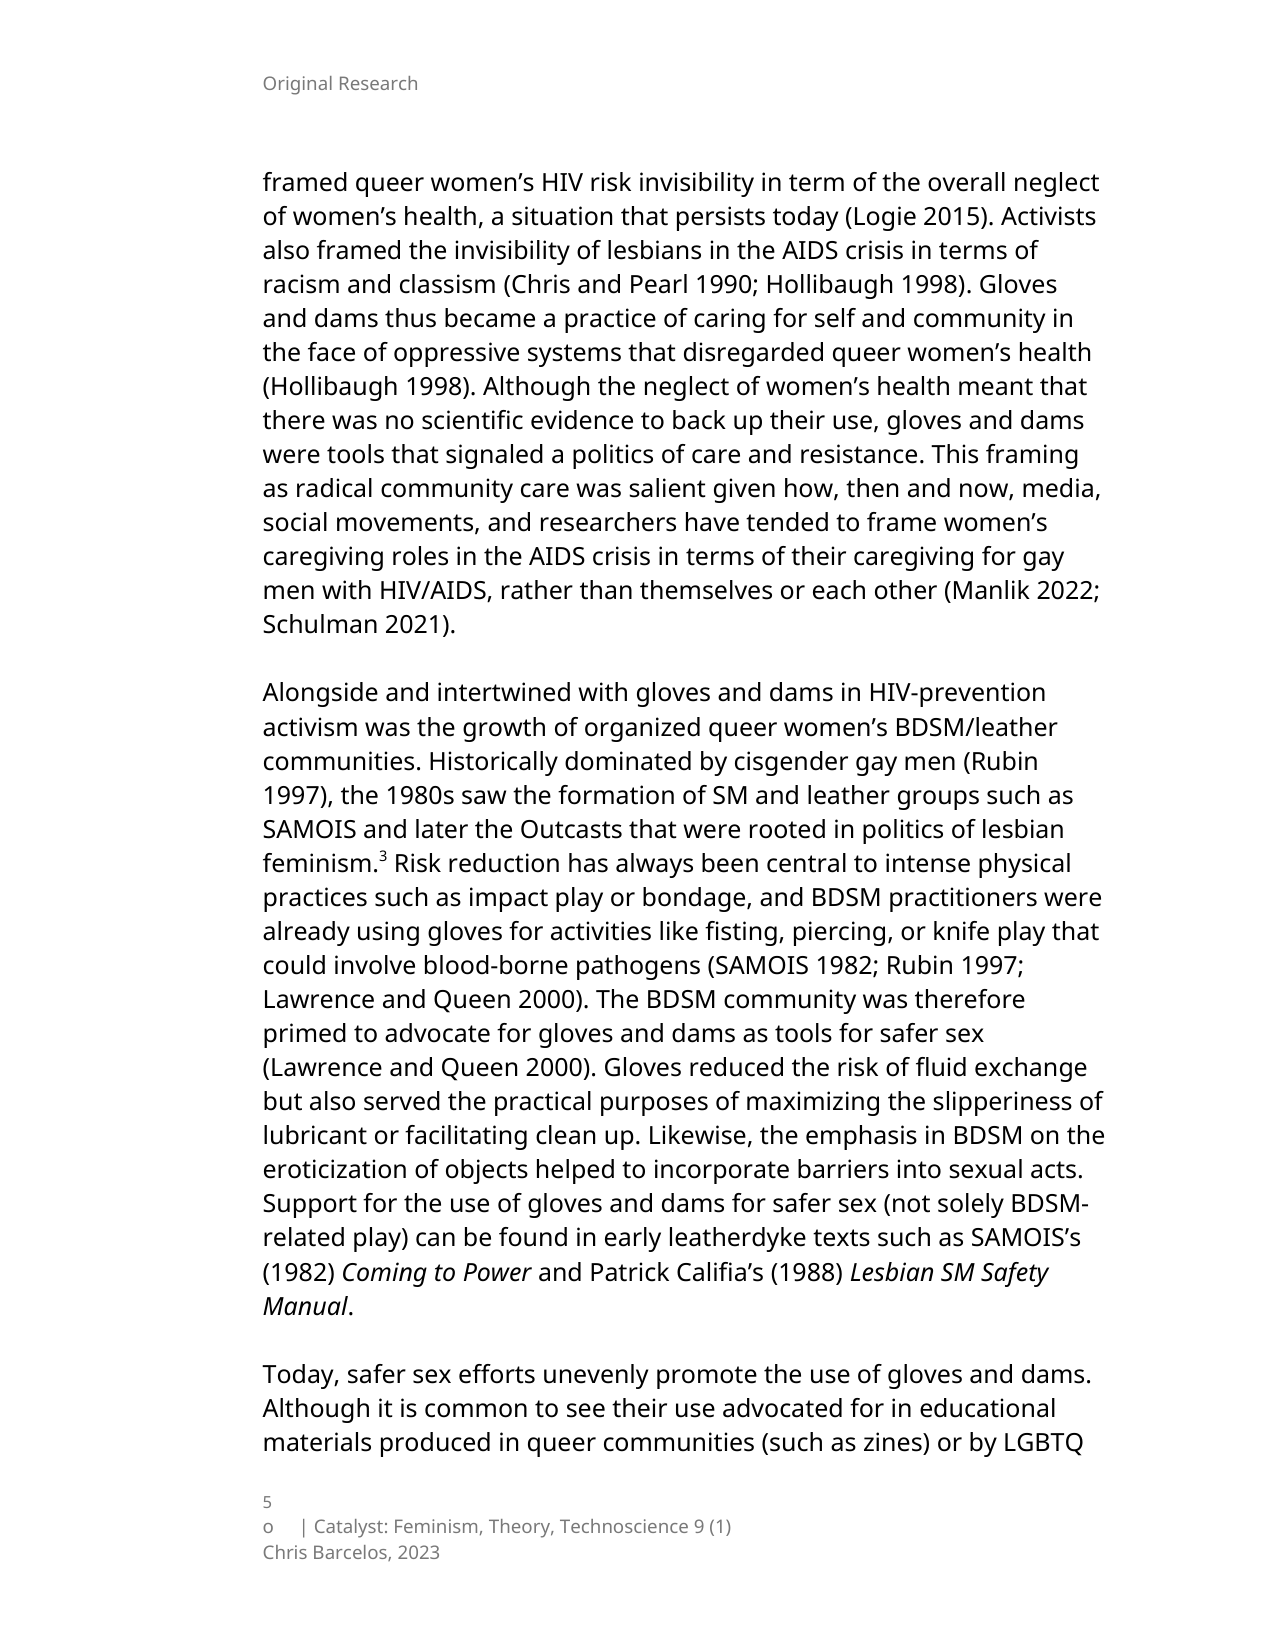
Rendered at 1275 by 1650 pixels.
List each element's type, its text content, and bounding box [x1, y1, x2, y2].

text Alongside and intertwined with gloves and dams in HIV-prevention activism was the growth of organized queer women’s BDSM/leather communities. Historically dominated by cisgender gay men (Rubin 1997), the 1980s saw the formation of SM and leather groups such as SAMOIS and later the Outcasts that were rooted in politics of lesbian feminism.3 Risk reduction has always been central to intense physical practices such as impact play or bondage, and BDSM practitioners were already using gloves for activities like fisting, piercing, or knife play that could involve blood-borne pathogens (SAMOIS 1982; Rubin 1997; Lawrence and Queen 2000). The BDSM community was therefore primed to advocate for gloves and dams as tools for safer sex (Lawrence and Queen 2000). Gloves reduced the risk of fluid exchange but also served the practical purposes of maximizing the slipperiness of lubricant or facilitating clean up. Likewise, the emphasis in BDSM on the eroticization of objects helped to incorporate barriers into sexual acts. Support for the use of gloves and dams for safer sex (not solely BDSM-related play) can be found in early leatherdyke texts such as SAMOIS’s (1982) Coming to Power and Patrick Califia’s (1988) Lesbian SM Safety Manual. [262, 675, 1106, 1322]
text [262, 164, 1106, 641]
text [262, 1356, 1106, 1458]
